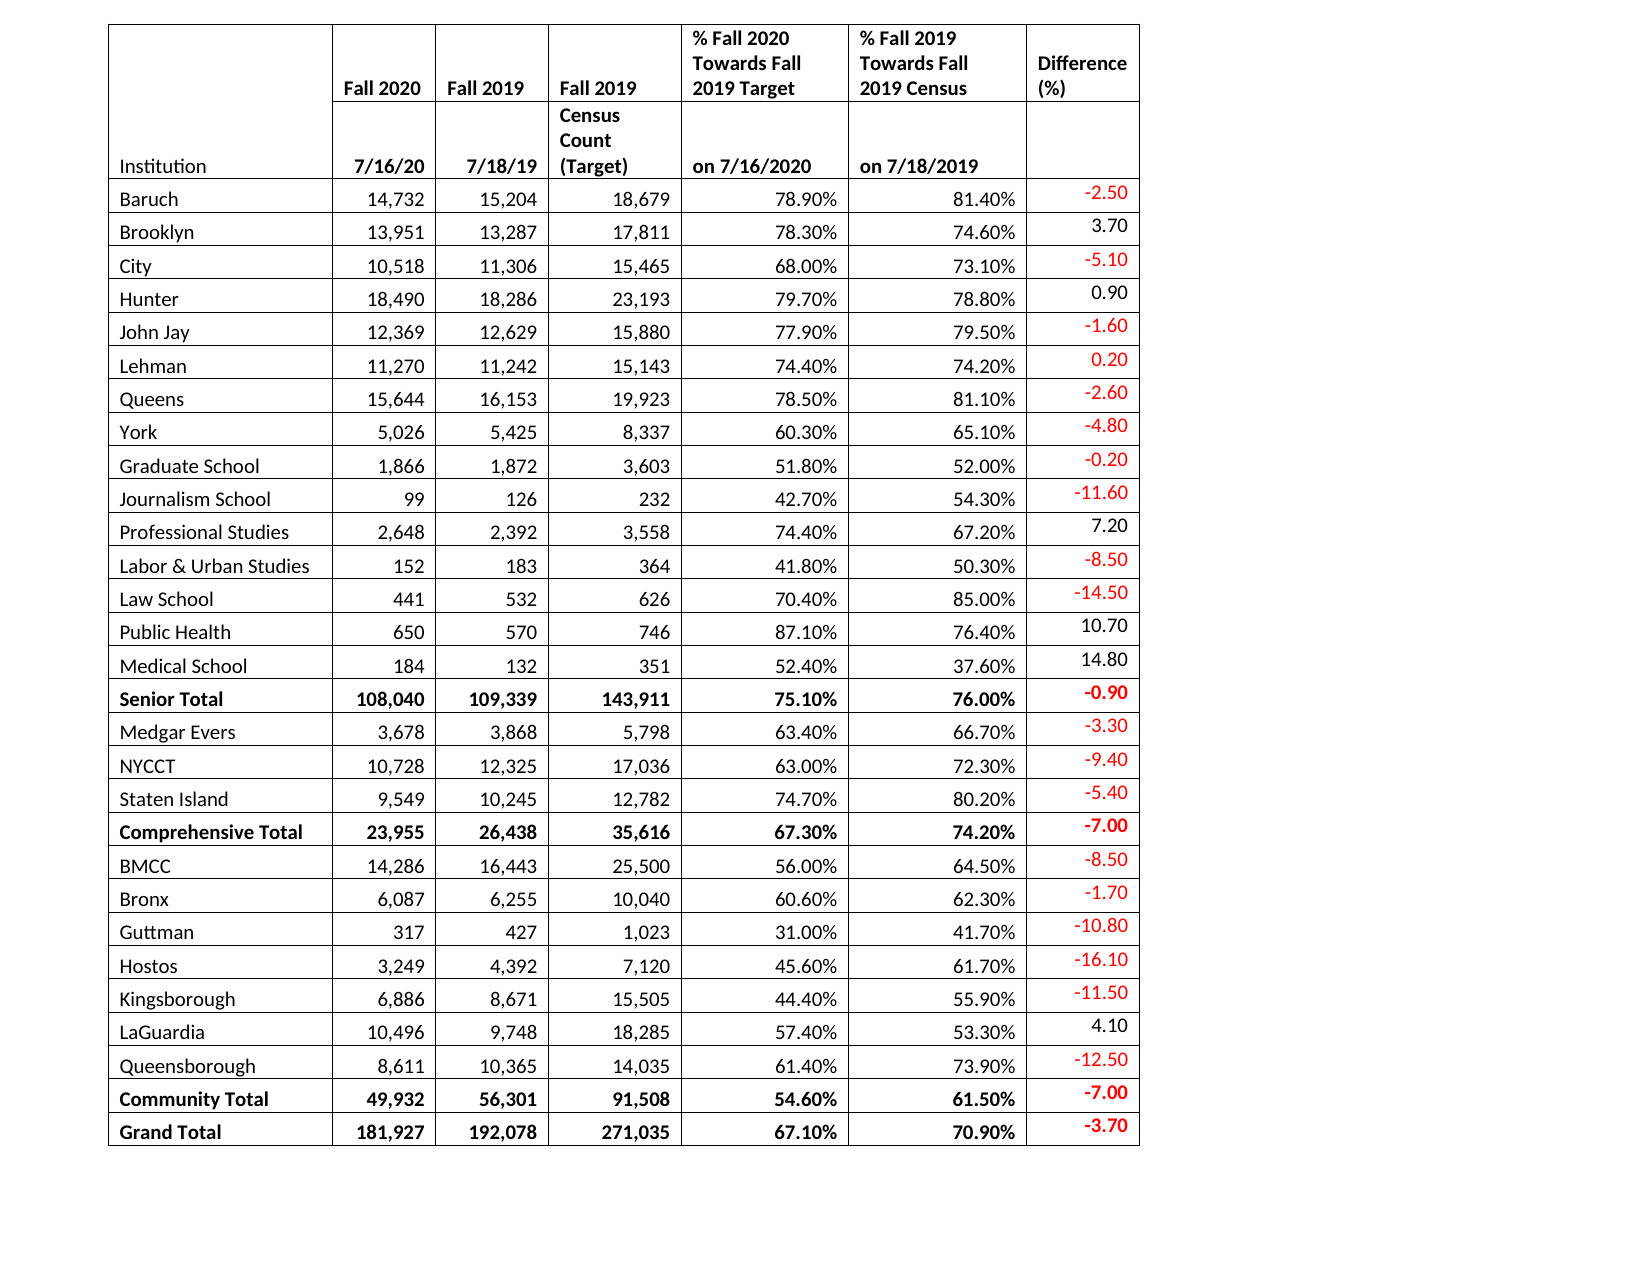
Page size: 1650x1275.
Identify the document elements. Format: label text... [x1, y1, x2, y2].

table_cell Public Health [109, 613, 332, 645]
table_cell 25,500 [549, 846, 681, 878]
table_cell 45.60% [682, 946, 848, 978]
table_header Fall 2019 [549, 25, 681, 101]
table_cell 63.00% [682, 746, 848, 778]
table_cell -14.50 [1027, 579, 1139, 612]
table_cell Professional Studies [109, 513, 332, 545]
table_cell 85.00% [849, 579, 1026, 612]
table_cell -9.40 [1027, 746, 1139, 778]
table_cell 532 [436, 579, 548, 612]
table_cell 56,301 [436, 1079, 548, 1112]
table_cell 31.00% [682, 913, 848, 945]
table_cell Kingsborough [109, 979, 332, 1012]
table_cell 6,255 [436, 879, 548, 912]
table_cell -0.90 [1027, 679, 1139, 712]
table_cell -5.10 [1027, 246, 1139, 278]
table_cell 17,811 [549, 213, 681, 245]
table_cell 37.60% [849, 646, 1026, 678]
table_cell 52.40% [682, 646, 848, 678]
table_cell 44.40% [682, 979, 848, 1012]
table_cell 12,325 [436, 746, 548, 778]
table_cell 7/16/20 [333, 102, 435, 178]
table_cell 11,242 [436, 346, 548, 378]
table_cell 74.20% [849, 813, 1026, 845]
table_cell 74.40% [682, 513, 848, 545]
table_cell 19,923 [549, 379, 681, 412]
table_cell 41.70% [849, 913, 1026, 945]
table_cell 63.40% [682, 713, 848, 745]
table_cell 52.00% [849, 446, 1026, 478]
table_cell 74.60% [849, 213, 1026, 245]
table_cell 74.20% [849, 346, 1026, 378]
table_cell 3,678 [333, 713, 435, 745]
table_cell 54.60% [682, 1079, 848, 1112]
table_cell 14,286 [333, 846, 435, 878]
table_cell 9,549 [333, 779, 435, 812]
table_cell 79.70% [682, 279, 848, 312]
table_cell 3,868 [436, 713, 548, 745]
table_cell -2.60 [1027, 379, 1139, 412]
table_cell -10.80 [1027, 913, 1139, 945]
table_cell 78.50% [682, 379, 848, 412]
table_cell 64.50% [849, 846, 1026, 878]
table_cell 4.10 [1027, 1013, 1139, 1045]
table_cell 7,120 [549, 946, 681, 978]
table_cell Hunter [109, 279, 332, 312]
table_cell 81.40% [849, 179, 1026, 212]
table_cell 0.20 [1027, 346, 1139, 378]
table_cell 51.80% [682, 446, 848, 478]
table_cell 2,648 [333, 513, 435, 545]
table_cell 3,249 [333, 946, 435, 978]
table_cell 67.30% [682, 813, 848, 845]
table_cell 15,505 [549, 979, 681, 1012]
table_cell 61.50% [849, 1079, 1026, 1112]
table_cell 650 [333, 613, 435, 645]
table_cell 91,508 [549, 1079, 681, 1112]
table_cell 16,443 [436, 846, 548, 878]
table_cell 26,438 [436, 813, 548, 845]
table_cell 65.10% [849, 413, 1026, 445]
table_cell 10,496 [333, 1013, 435, 1045]
table_cell 2,392 [436, 513, 548, 545]
table_cell 14.80 [1027, 646, 1139, 678]
table_cell 42.70% [682, 479, 848, 512]
table_cell 626 [549, 579, 681, 612]
table_cell 73.90% [849, 1046, 1026, 1078]
table_cell Journalism School [109, 479, 332, 512]
table_cell 61.70% [849, 946, 1026, 978]
table_cell 67.10% [682, 1113, 848, 1145]
table_cell Staten Island [109, 779, 332, 812]
table_cell 5,798 [549, 713, 681, 745]
table_cell 10,728 [333, 746, 435, 778]
table_cell 132 [436, 646, 548, 678]
table_cell 427 [436, 913, 548, 945]
table_header Difference (%) [1027, 25, 1139, 101]
table_cell 7/18/19 [436, 102, 548, 178]
table_cell 68.00% [682, 246, 848, 278]
table_cell 17,036 [549, 746, 681, 778]
table_cell 53.30% [849, 1013, 1026, 1045]
table_cell on 7/18/2019 [849, 102, 1026, 178]
table_cell 70.90% [849, 1113, 1026, 1145]
table_cell Labor & Urban Studies [109, 546, 332, 578]
table_cell 78.90% [682, 179, 848, 212]
table_cell Comprehensive Total [109, 813, 332, 845]
table_cell 15,644 [333, 379, 435, 412]
table_cell -5.40 [1027, 779, 1139, 812]
table_cell [1027, 102, 1139, 178]
table_cell 79.50% [849, 313, 1026, 345]
table_cell York [109, 413, 332, 445]
table_cell Graduate School [109, 446, 332, 478]
table_cell 55.90% [849, 979, 1026, 1012]
table_cell Queensborough [109, 1046, 332, 1078]
table_cell 18,490 [333, 279, 435, 312]
table_cell 10,040 [549, 879, 681, 912]
table_cell 232 [549, 479, 681, 512]
table_cell -8.50 [1027, 546, 1139, 578]
table_cell 16,153 [436, 379, 548, 412]
table_cell -0.20 [1027, 446, 1139, 478]
table_cell 74.70% [682, 779, 848, 812]
table_cell 364 [549, 546, 681, 578]
table_header Fall 2020 [333, 25, 435, 101]
table_cell Bronx [109, 879, 332, 912]
table_cell 143,911 [549, 679, 681, 712]
table_cell 12,369 [333, 313, 435, 345]
table_cell 3.70 [1027, 213, 1139, 245]
table_cell -8.50 [1027, 846, 1139, 878]
table_cell 99 [333, 479, 435, 512]
table_header Fall 2019 [436, 25, 548, 101]
table_cell 184 [333, 646, 435, 678]
table_cell on 7/16/2020 [682, 102, 848, 178]
table_cell NYCCT [109, 746, 332, 778]
table_cell 0.90 [1027, 279, 1139, 312]
table_cell 8,337 [549, 413, 681, 445]
table_cell 23,193 [549, 279, 681, 312]
table_cell -3.70 [1027, 1113, 1139, 1145]
table_cell 77.90% [682, 313, 848, 345]
table_cell 60.60% [682, 879, 848, 912]
table_cell 351 [549, 646, 681, 678]
table_cell Medical School [109, 646, 332, 678]
table_cell 317 [333, 913, 435, 945]
table_cell Grand Total [109, 1113, 332, 1145]
table_cell 3,558 [549, 513, 681, 545]
table_cell BMCC [109, 846, 332, 878]
table_cell 192,078 [436, 1113, 548, 1145]
table_cell Baruch [109, 179, 332, 212]
table_cell 6,087 [333, 879, 435, 912]
table_header % Fall 2019 Towards Fall 2019 Census [849, 25, 1026, 101]
table_cell -1.70 [1027, 879, 1139, 912]
table_cell 183 [436, 546, 548, 578]
table_cell -16.10 [1027, 946, 1139, 978]
table_cell Lehman [109, 346, 332, 378]
table_cell 1,023 [549, 913, 681, 945]
table_cell 1,872 [436, 446, 548, 478]
table_cell -2.50 [1027, 179, 1139, 212]
table_cell 14,732 [333, 179, 435, 212]
table_header Institution [109, 25, 332, 178]
table_cell 76.00% [849, 679, 1026, 712]
table_cell Queens [109, 379, 332, 412]
table_cell 60.30% [682, 413, 848, 445]
table_cell LaGuardia [109, 1013, 332, 1045]
table_cell 54.30% [849, 479, 1026, 512]
table_cell 570 [436, 613, 548, 645]
table_cell 70.40% [682, 579, 848, 612]
table_cell -7.00 [1027, 813, 1139, 845]
table_cell 12,629 [436, 313, 548, 345]
table_cell 10.70 [1027, 613, 1139, 645]
table_cell 10,365 [436, 1046, 548, 1078]
table_cell -7.00 [1027, 1079, 1139, 1112]
table_cell 78.30% [682, 213, 848, 245]
table_cell 271,035 [549, 1113, 681, 1145]
table_cell 1,866 [333, 446, 435, 478]
table_cell Census Count (Target) [549, 102, 681, 178]
table_cell 15,880 [549, 313, 681, 345]
table_cell 87.10% [682, 613, 848, 645]
table_cell 13,287 [436, 213, 548, 245]
table_cell Brooklyn [109, 213, 332, 245]
table_cell 14,035 [549, 1046, 681, 1078]
table_cell 61.40% [682, 1046, 848, 1078]
table_cell 41.80% [682, 546, 848, 578]
table_cell 56.00% [682, 846, 848, 878]
table_cell 108,040 [333, 679, 435, 712]
table_cell 18,286 [436, 279, 548, 312]
table_cell 78.80% [849, 279, 1026, 312]
table_cell Law School [109, 579, 332, 612]
table_cell 11,270 [333, 346, 435, 378]
table_cell Medgar Evers [109, 713, 332, 745]
table_cell -11.50 [1027, 979, 1139, 1012]
table_cell 50.30% [849, 546, 1026, 578]
table_cell 80.20% [849, 779, 1026, 812]
table_cell 74.40% [682, 346, 848, 378]
table_cell 8,671 [436, 979, 548, 1012]
table_cell 4,392 [436, 946, 548, 978]
table_cell 75.10% [682, 679, 848, 712]
table_cell 67.20% [849, 513, 1026, 545]
table_cell -4.80 [1027, 413, 1139, 445]
table_cell 109,339 [436, 679, 548, 712]
table_cell 9,748 [436, 1013, 548, 1045]
table_cell 35,616 [549, 813, 681, 845]
table_cell 441 [333, 579, 435, 612]
table_cell 18,679 [549, 179, 681, 212]
table_cell Community Total [109, 1079, 332, 1112]
table_cell 62.30% [849, 879, 1026, 912]
table_cell 12,782 [549, 779, 681, 812]
table_cell 181,927 [333, 1113, 435, 1145]
table_cell 3,603 [549, 446, 681, 478]
table_cell 8,611 [333, 1046, 435, 1078]
table_cell 126 [436, 479, 548, 512]
table_cell 152 [333, 546, 435, 578]
table_cell 57.40% [682, 1013, 848, 1045]
table_cell 73.10% [849, 246, 1026, 278]
table_cell 13,951 [333, 213, 435, 245]
table_cell -1.60 [1027, 313, 1139, 345]
table_cell 18,285 [549, 1013, 681, 1045]
table_cell 7.20 [1027, 513, 1139, 545]
table_header % Fall 2020 Towards Fall 2019 Target [682, 25, 848, 101]
table_cell 15,204 [436, 179, 548, 212]
table_cell Senior Total [109, 679, 332, 712]
table_cell -3.30 [1027, 713, 1139, 745]
table_cell 76.40% [849, 613, 1026, 645]
table_cell 15,143 [549, 346, 681, 378]
table_cell 81.10% [849, 379, 1026, 412]
table_cell 15,465 [549, 246, 681, 278]
table_cell 6,886 [333, 979, 435, 1012]
table_cell 5,026 [333, 413, 435, 445]
table_cell 10,518 [333, 246, 435, 278]
table_cell Guttman [109, 913, 332, 945]
table_cell Hostos [109, 946, 332, 978]
table_cell 746 [549, 613, 681, 645]
table_cell 72.30% [849, 746, 1026, 778]
table_cell -11.60 [1027, 479, 1139, 512]
table_cell 23,955 [333, 813, 435, 845]
table_cell City [109, 246, 332, 278]
table_cell 10,245 [436, 779, 548, 812]
table_cell 5,425 [436, 413, 548, 445]
table_cell John Jay [109, 313, 332, 345]
table_cell 66.70% [849, 713, 1026, 745]
table_cell 11,306 [436, 246, 548, 278]
table_cell -12.50 [1027, 1046, 1139, 1078]
table_cell 49,932 [333, 1079, 435, 1112]
